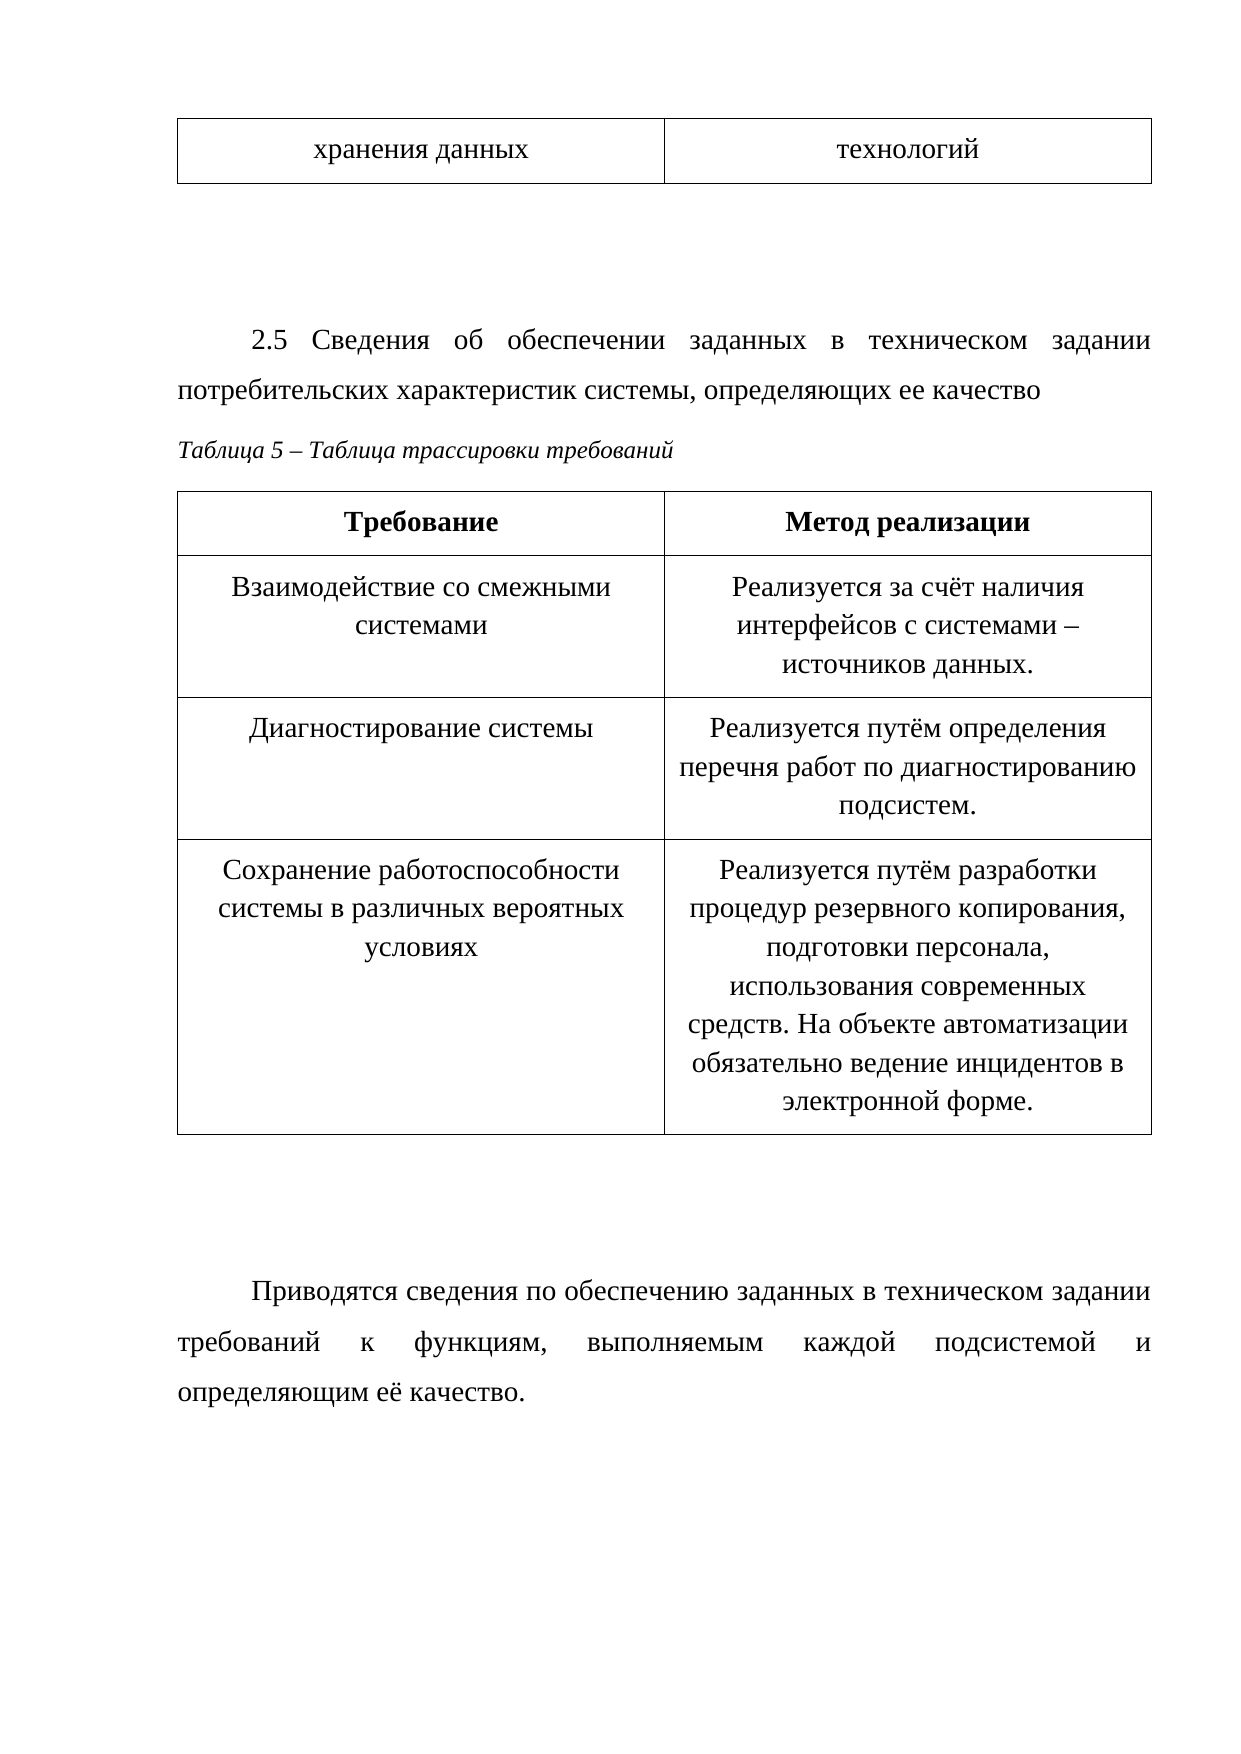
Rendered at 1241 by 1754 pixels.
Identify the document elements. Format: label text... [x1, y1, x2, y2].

text 2.5 Сведения об обеспечении заданных в техническом задании потребительских характеристик системы, определяющих ее качество [177, 322, 1152, 406]
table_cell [665, 119, 1151, 183]
table_cell Диагностирование системы [178, 698, 664, 838]
table_cell Реализуется путём определения перечня работ по диагностированию подсистем. [665, 698, 1151, 838]
table_cell Сохранение работоспособности системы в различных вероятных условиях [178, 840, 664, 1134]
table_cell Взаимодействие со смежными системами [178, 556, 664, 697]
table_cell Реализуется за счёт наличия интерфейсов с системами – источников данных. [665, 556, 1151, 697]
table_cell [178, 119, 664, 183]
table_header Метод реализации [665, 492, 1151, 555]
text Таблица 5 – Таблица трассировки требований [177, 435, 1152, 464]
table_header Требование [178, 492, 664, 555]
text Приводятся сведения по обеспечению заданных в техническом задании требований к функциям, выполняемым каждой подсистемой и определяющим её качество. [177, 1273, 1152, 1408]
table_cell Реализуется путём разработки процедур резервного копирования, подготовки персонала, использования современных средств. На объекте автоматизации обязательно ведение инцидентов в электронной форме. [665, 840, 1151, 1134]
